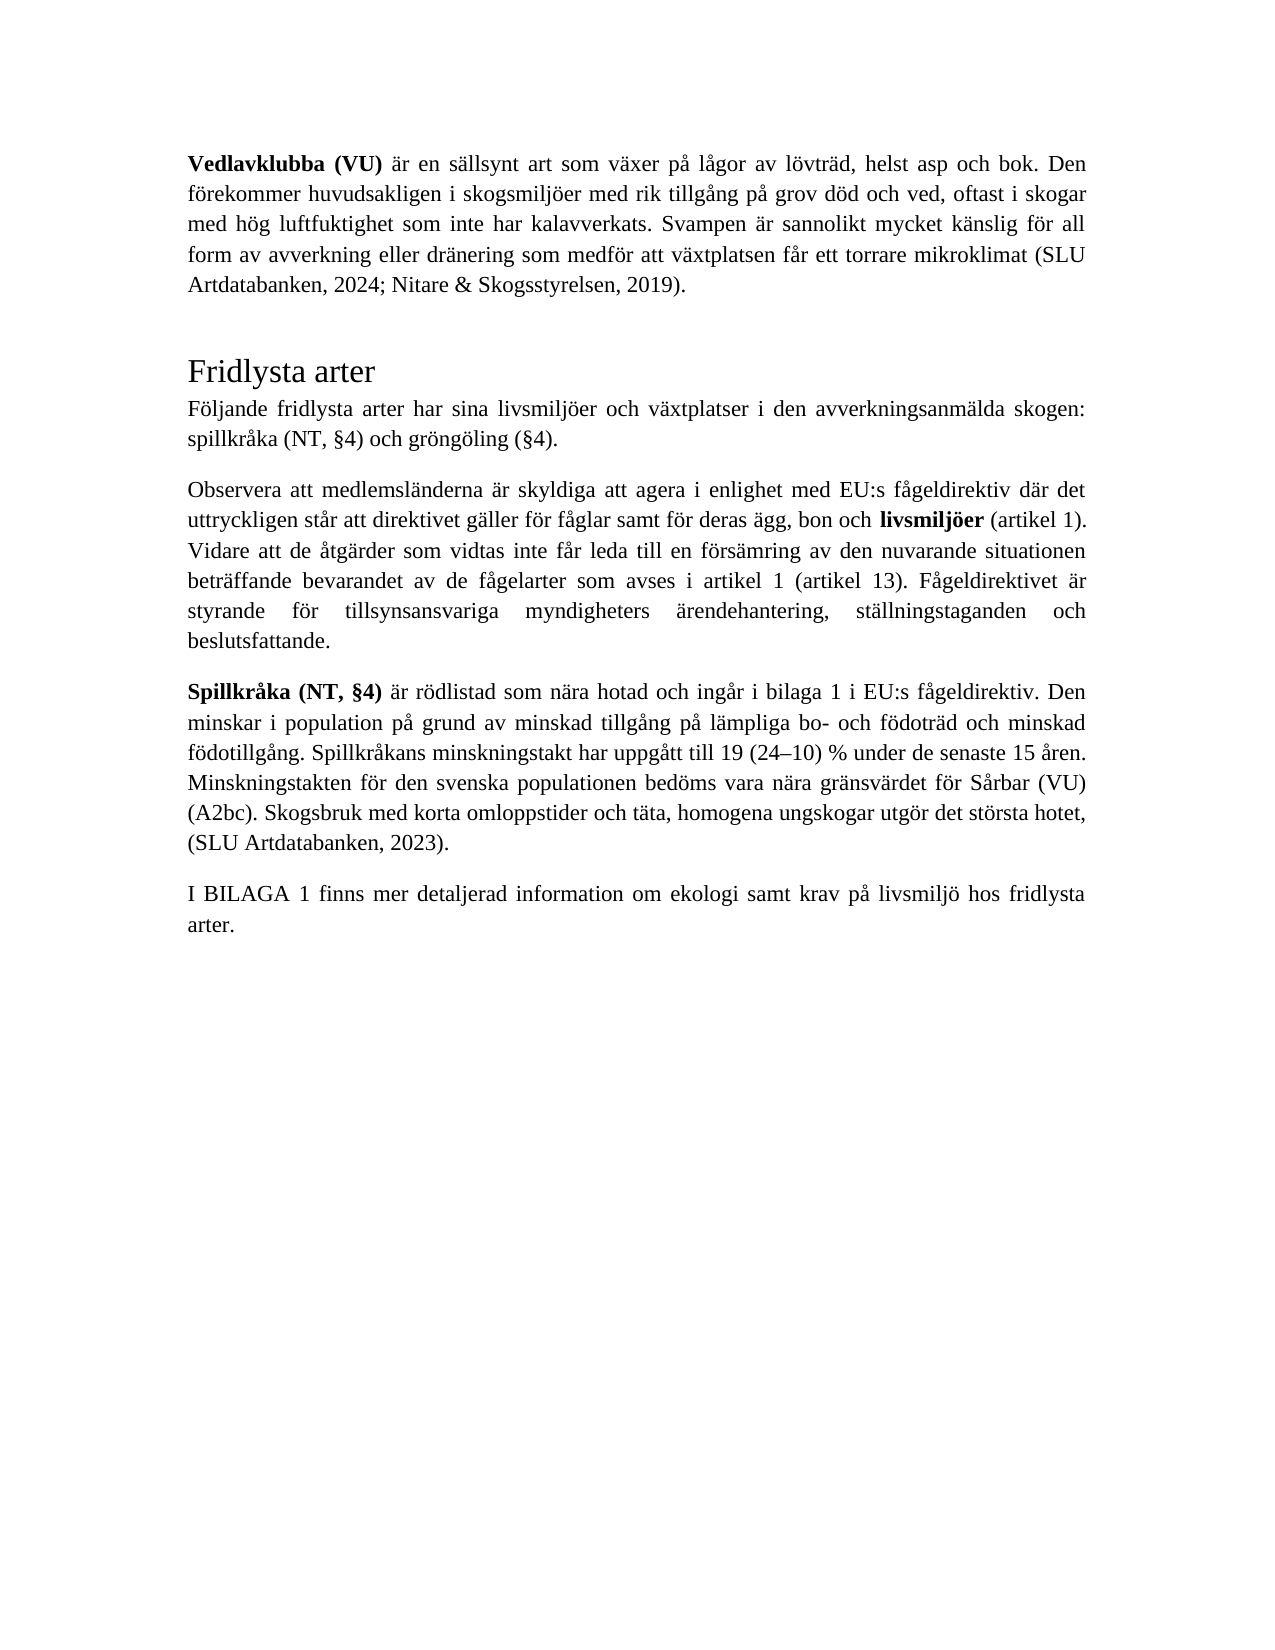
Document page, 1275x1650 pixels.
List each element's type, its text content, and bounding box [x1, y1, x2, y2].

text Spillkråka (NT, §4) är rödlistad som nära hotad och ingår i bilaga 1 i EU:s fågeldirektiv. Den minskar i population på grund av minskad tillgång på lämpliga bo- och födoträd och minskad födotillgång. Spillkråkans minskningstakt har uppgått till 19 (24–10) % under de senaste 15 åren. Minskningstakten för den svenska populationen bedöms vara nära gränsvärdet för Sårbar (VU) (A2bc). Skogsbruk med korta omloppstider och täta, homogena ungskogar utgör det största hotet, (SLU Artdatabanken, 2023). [187, 678, 1087, 856]
text Följande fridlysta arter har sina livsmiljöer och växtplatser i den avverkningsanmälda skogen: spillkråka (NT, §4) och gröngöling (§4). [187, 395, 1087, 452]
subtitle Fridlysta arter [187, 351, 1087, 389]
text Observera att medlemsländerna är skyldiga att agera i enlighet med EU:s fågeldirektiv där det uttryckligen står att direktivet gäller för fåglar samt för deras ägg, bon och livsmiljöer (artikel 1). Vidare att de åtgärder som vidtas inte får leda till en försämring av den nuvarande situationen beträffande bevarandet av de fågelarter som avses i artikel 1 (artikel 13). Fågeldirektivet är styrande för tillsynsansvariga myndigheters ärendehantering, ställningstaganden och beslutsfattande. [187, 476, 1087, 654]
text I BILAGA 1 finns mer detaljerad information om ekologi samt krav på livsmiljö hos fridlysta arter. [187, 881, 1087, 937]
text Vedlavklubba (VU) är en sällsynt art som växer på lågor av lövträd, helst asp och bok. Den förekommer huvudsakligen i skogsmiljöer med rik tillgång på grov död och ved, oftast i skogar med hög luftfuktighet som inte har kalavverkats. Svampen är sannolikt mycket känslig för all form av avverkning eller dränering som medför att växtplatsen får ett torrare mikroklimat (SLU Artdatabanken, 2024; Nitare & Skogsstyrelsen, 2019). [187, 150, 1087, 297]
